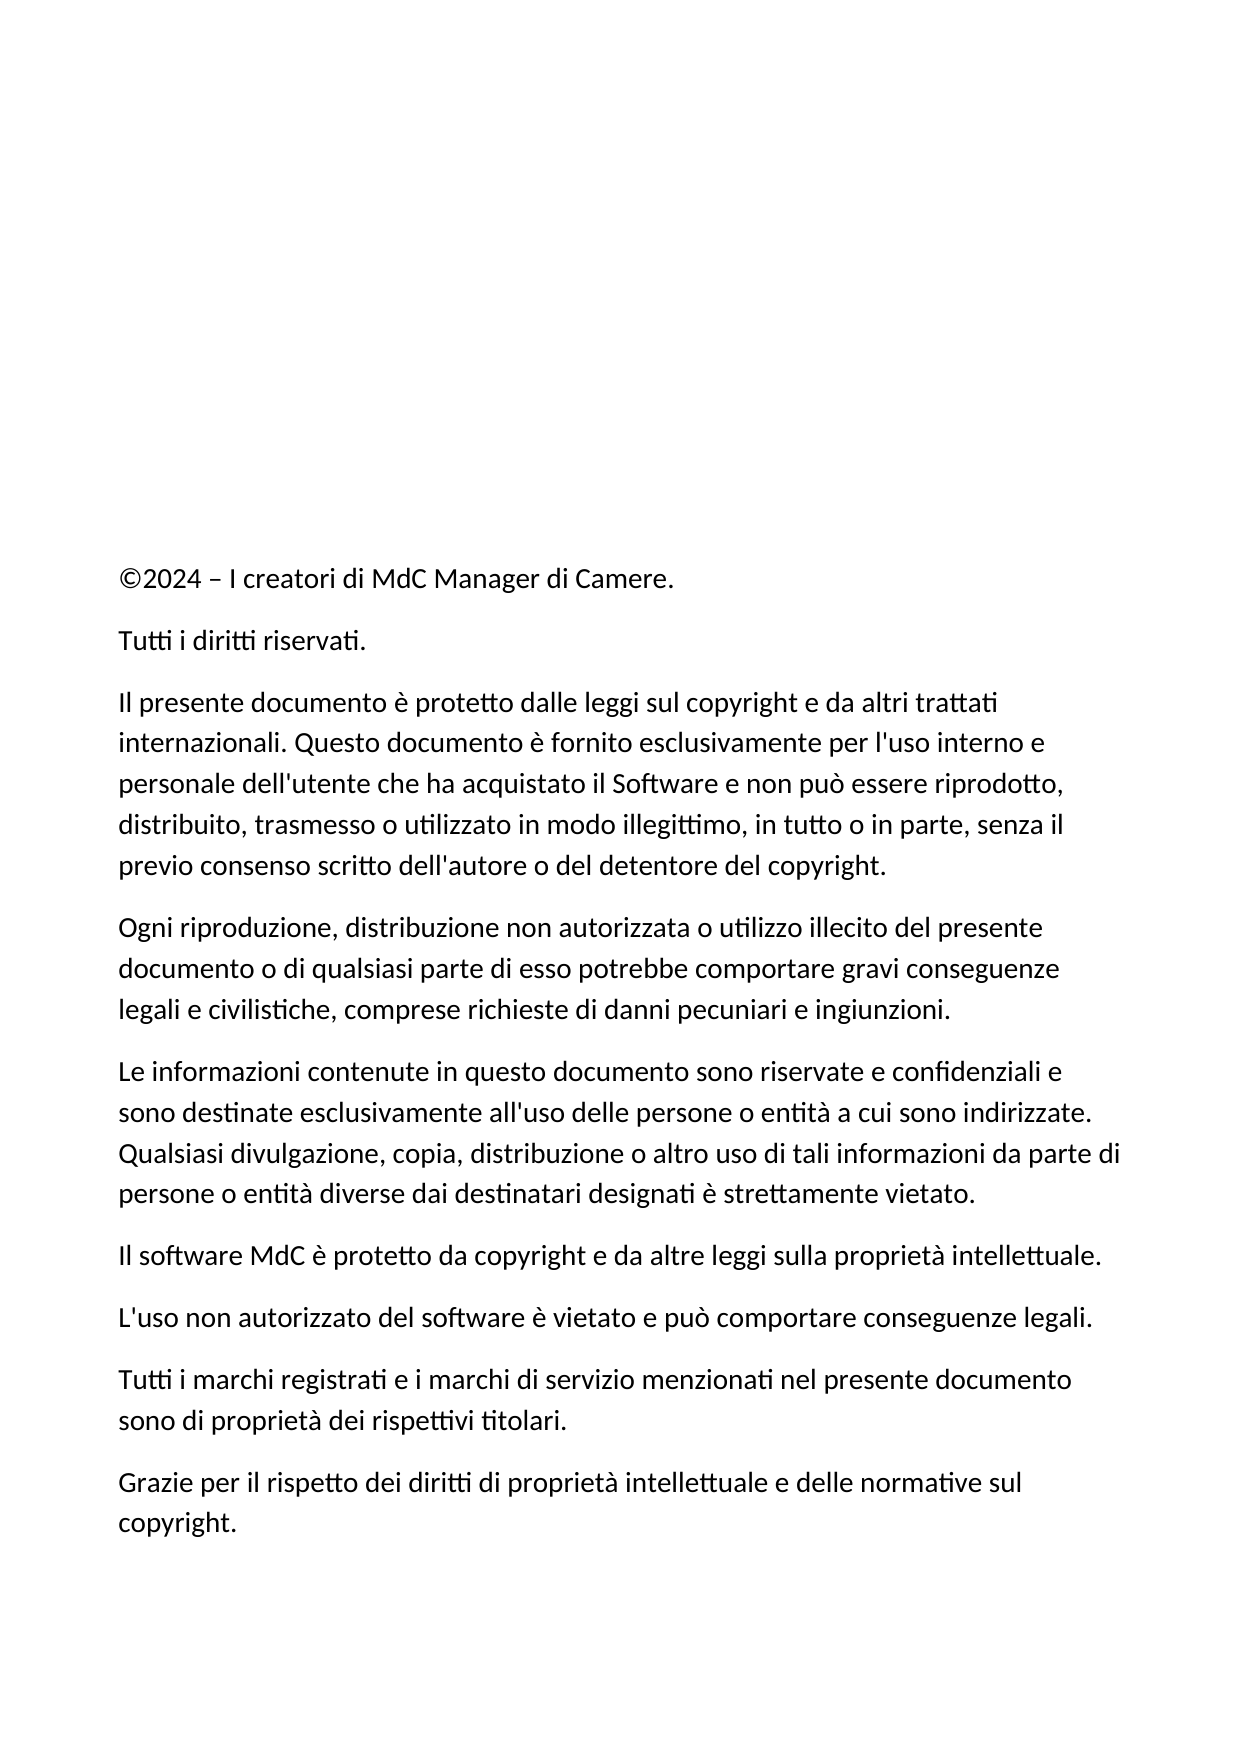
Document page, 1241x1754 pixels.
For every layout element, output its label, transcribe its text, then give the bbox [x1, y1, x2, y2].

text L'uso non autorizzato del software è vietato e può comportare conseguenze legali. [118, 1299, 1122, 1335]
text ©2024 – I creatori di MdC Manager di Camere. [118, 560, 1122, 596]
text Il software MdC è protetto da copyright e da altre leggi sulla proprietà intellettuale. [118, 1237, 1122, 1273]
text Tutti i diritti riservati. [118, 622, 1122, 657]
text Ogni riproduzione, distribuzione non autorizzata o utilizzo illecito del presente documento o di qualsiasi parte di esso potrebbe comportare gravi conseguenze legali e civilistiche, comprese richieste di danni pecuniari e ingiunzioni. [118, 909, 1122, 1027]
text Il presente documento è protetto dalle leggi sul copyright e da altri trattati internazionali. Questo documento è fornito esclusivamente per l'uso interno e personale dell'utente che ha acquistato il Software e non può essere riprodotto, distribuito, trasmesso o utilizzato in modo illegittimo, in tutto o in parte, senza il previo consenso scritto dell'autore o del detentore del copyright. [118, 684, 1122, 883]
text Grazie per il rispetto dei diritti di proprietà intellettuale e delle normative sul copyright. [118, 1464, 1122, 1540]
text Le informazioni contenute in questo documento sono riservate e confidenziali e sono destinate esclusivamente all'uso delle persone o entità a cui sono indirizzate. Qualsiasi divulgazione, copia, distribuzione o altro uso di tali informazioni da parte di persone o entità diverse dai destinatari designati è strettamente vietato. [118, 1053, 1122, 1211]
text Tutti i marchi registrati e i marchi di servizio menzionati nel presente documento sono di proprietà dei rispettivi titolari. [118, 1361, 1122, 1437]
